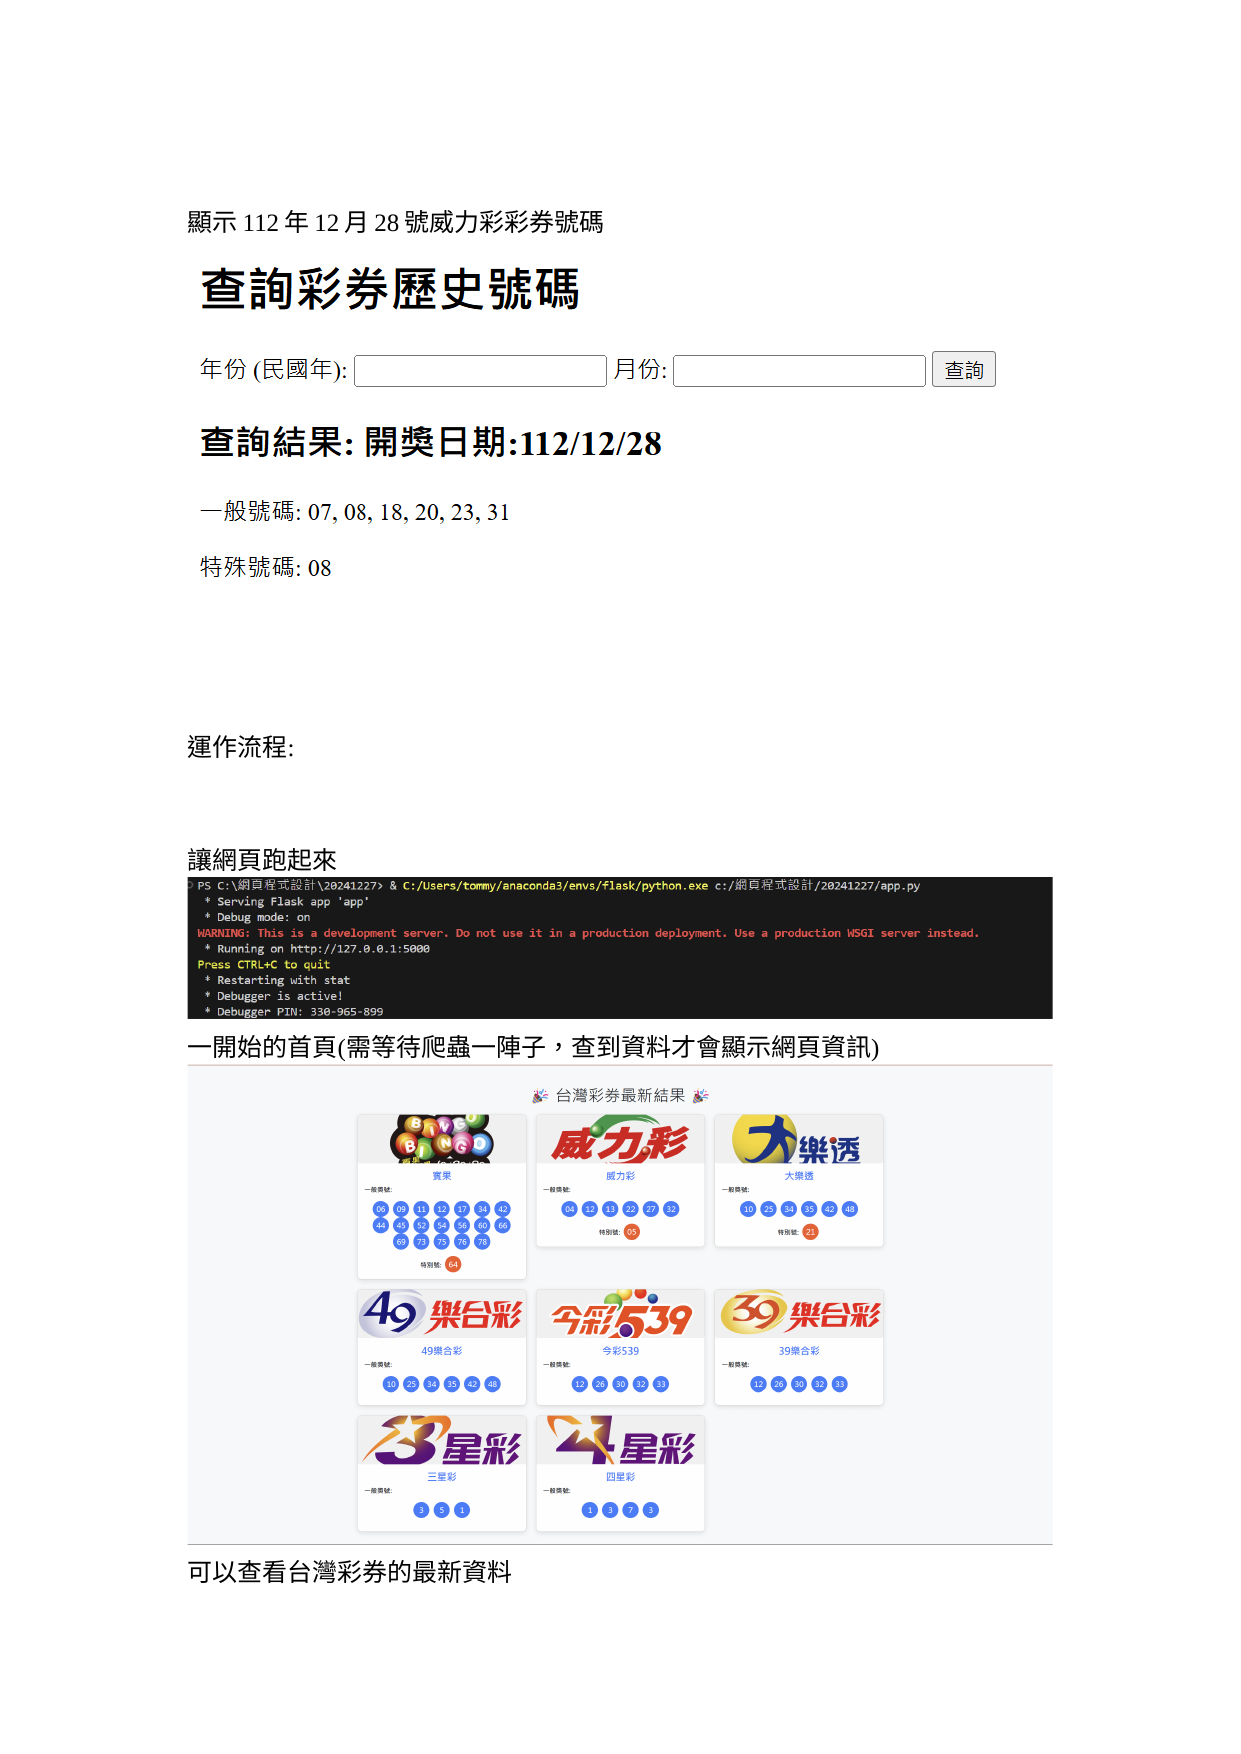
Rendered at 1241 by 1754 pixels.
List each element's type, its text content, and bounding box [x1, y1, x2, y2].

text 運作流程: [187, 727, 1053, 764]
text 讓網頁跑起來 [187, 839, 1053, 877]
picture [187, 877, 1053, 1019]
text 一開始的首頁(需等待爬蟲一陣子，查到資料才會顯示網頁資訊) [187, 1027, 1053, 1064]
picture [187, 239, 1053, 626]
picture [187, 1064, 1053, 1545]
text 可以查看台灣彩券的最新資料 [187, 1552, 1053, 1589]
text 顯示112年12月28號威力彩彩券號碼 [187, 202, 1053, 239]
